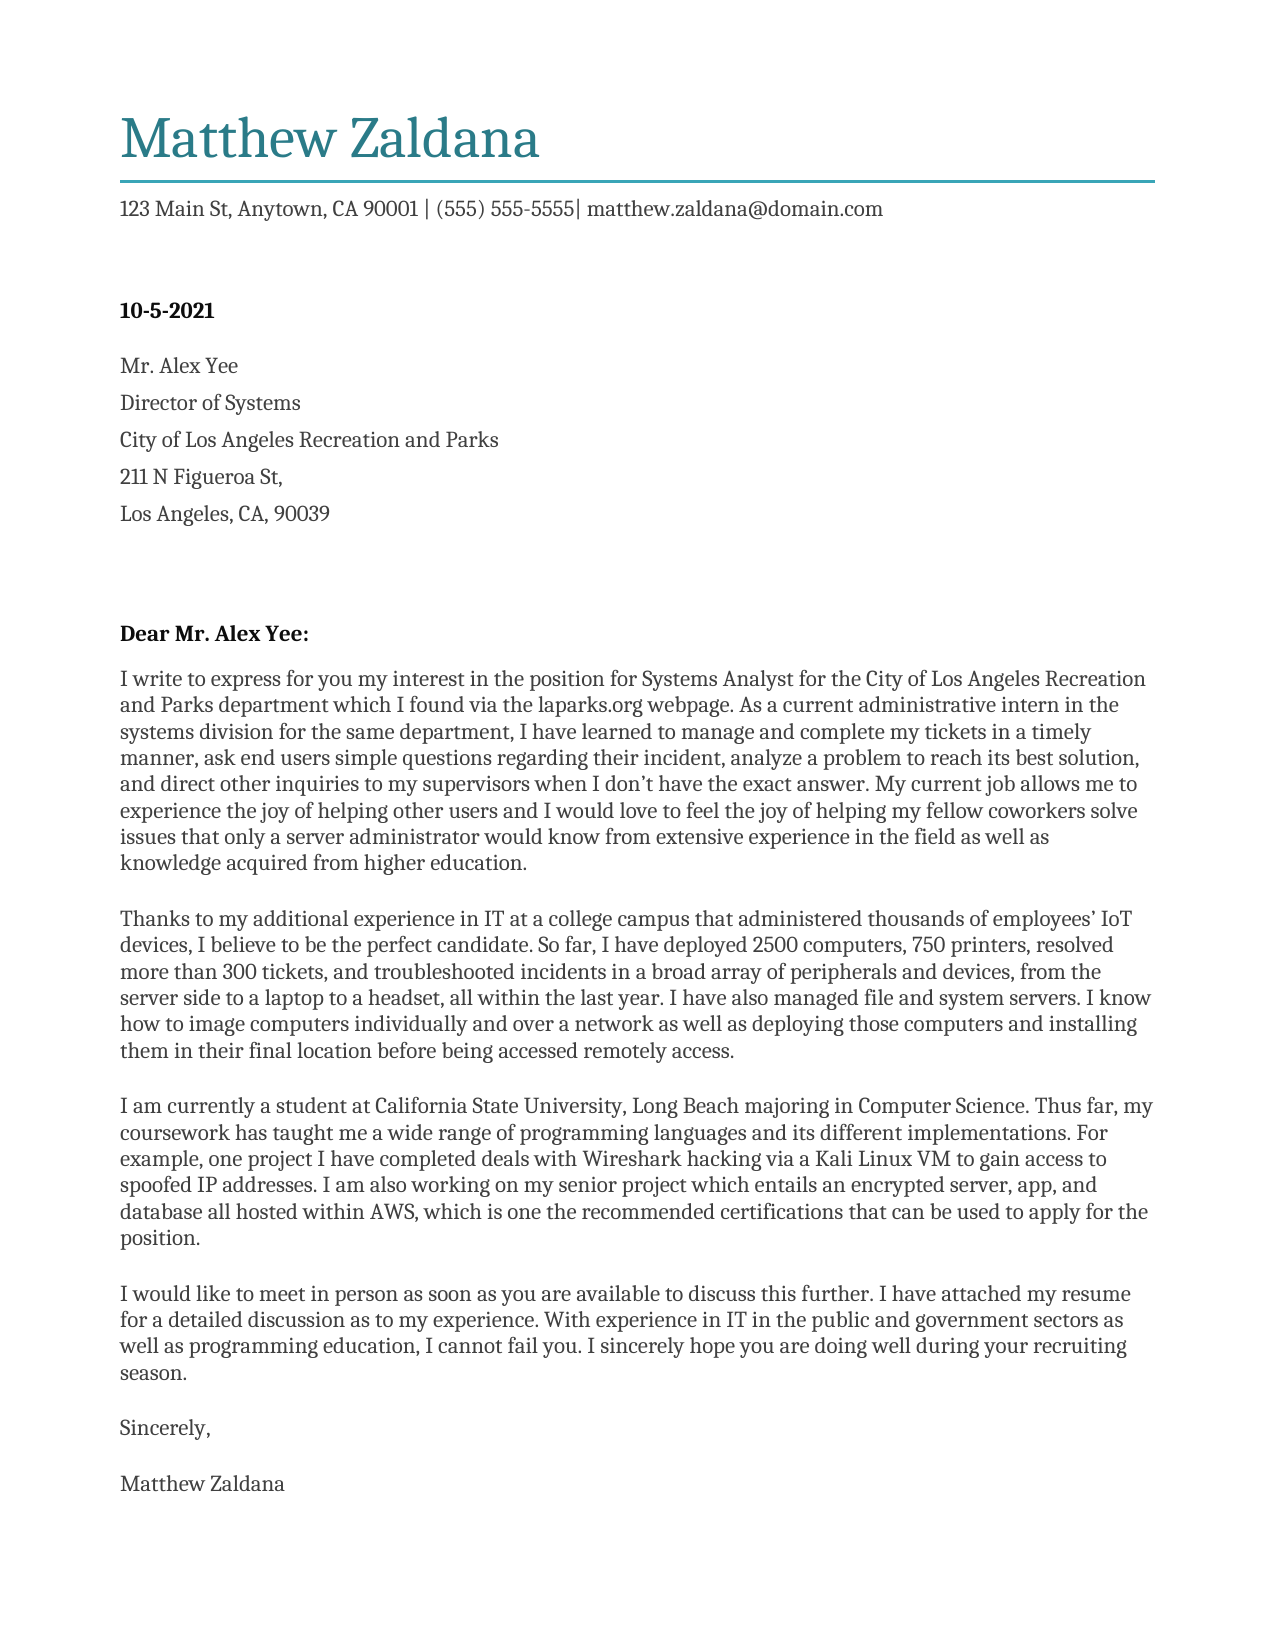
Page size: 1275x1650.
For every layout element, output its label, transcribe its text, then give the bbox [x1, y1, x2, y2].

text Dear : [120, 621, 1155, 647]
text I am currently a student at California State University, Long Beach majoring in Computer Science. Thus far, my coursework has taught me a wide range of programming languages and its different implementations. For example, one project I have completed deals with Wireshark hacking via a Kali Linux VM to gain access to spoofed IP addresses. I am also working on my senior project which entails an encrypted server, app, and database all hosted within AWS, which is one the recommended certifications that can be used to apply for the position. [120, 1093, 1155, 1251]
text 123 Main St, Anytown, CA 90001 | (555) 555-5555| matthew.zaldana@domain.com [120, 196, 1155, 222]
text Thanks to my additional experience in IT at a college campus that administered thousands of employees’ IoT devices, I believe to be the perfect candidate. So far, I have deployed 2500 computers, 750 printers, resolved more than 300 tickets, and troubleshooted incidents in a broad array of peripherals and devices, from the server side to a laptop to a headset, all within the last year. I have also managed file and system servers. I know how to image computers individually and over a network as well as deploying those computers and installing them in their final location before being accessed remotely access. [120, 906, 1155, 1064]
text I write to express for you my interest in the position for Systems Analyst for the City of Los Angeles Recreation and Parks department which I found via the laparks.org webpage. As a current administrative intern in the systems division for the same department, I have learned to manage and complete my tickets in a timely manner, ask end users simple questions regarding their incident, analyze a problem to reach its best solution, and direct other inquiries to my supervisors when I don’t have the exact answer. My current job allows me to experience the joy of helping other users and I would love to feel the joy of helping my fellow coworkers solve issues that only a server administrator would know from extensive experience in the field as well as knowledge acquired from higher education. [120, 666, 1155, 877]
text Director of Systems [120, 390, 1155, 416]
text I would like to meet in person as soon as you are available to discuss this further. I have attached my resume for a detailed discussion as to my experience. With experience in IT in the public and government sectors as well as programming education, I cannot fail you. I sincerely hope you are doing well during your recruiting season. [120, 1280, 1155, 1386]
text , [120, 1415, 1155, 1441]
text 211 N Figueroa St, Los Angeles, CA, 90039 [120, 463, 1155, 527]
title Matthew Zaldana [120, 105, 1155, 180]
text City of Los Angeles Recreation and Parks [120, 427, 1155, 453]
text 10-5-2021 [120, 297, 1155, 324]
